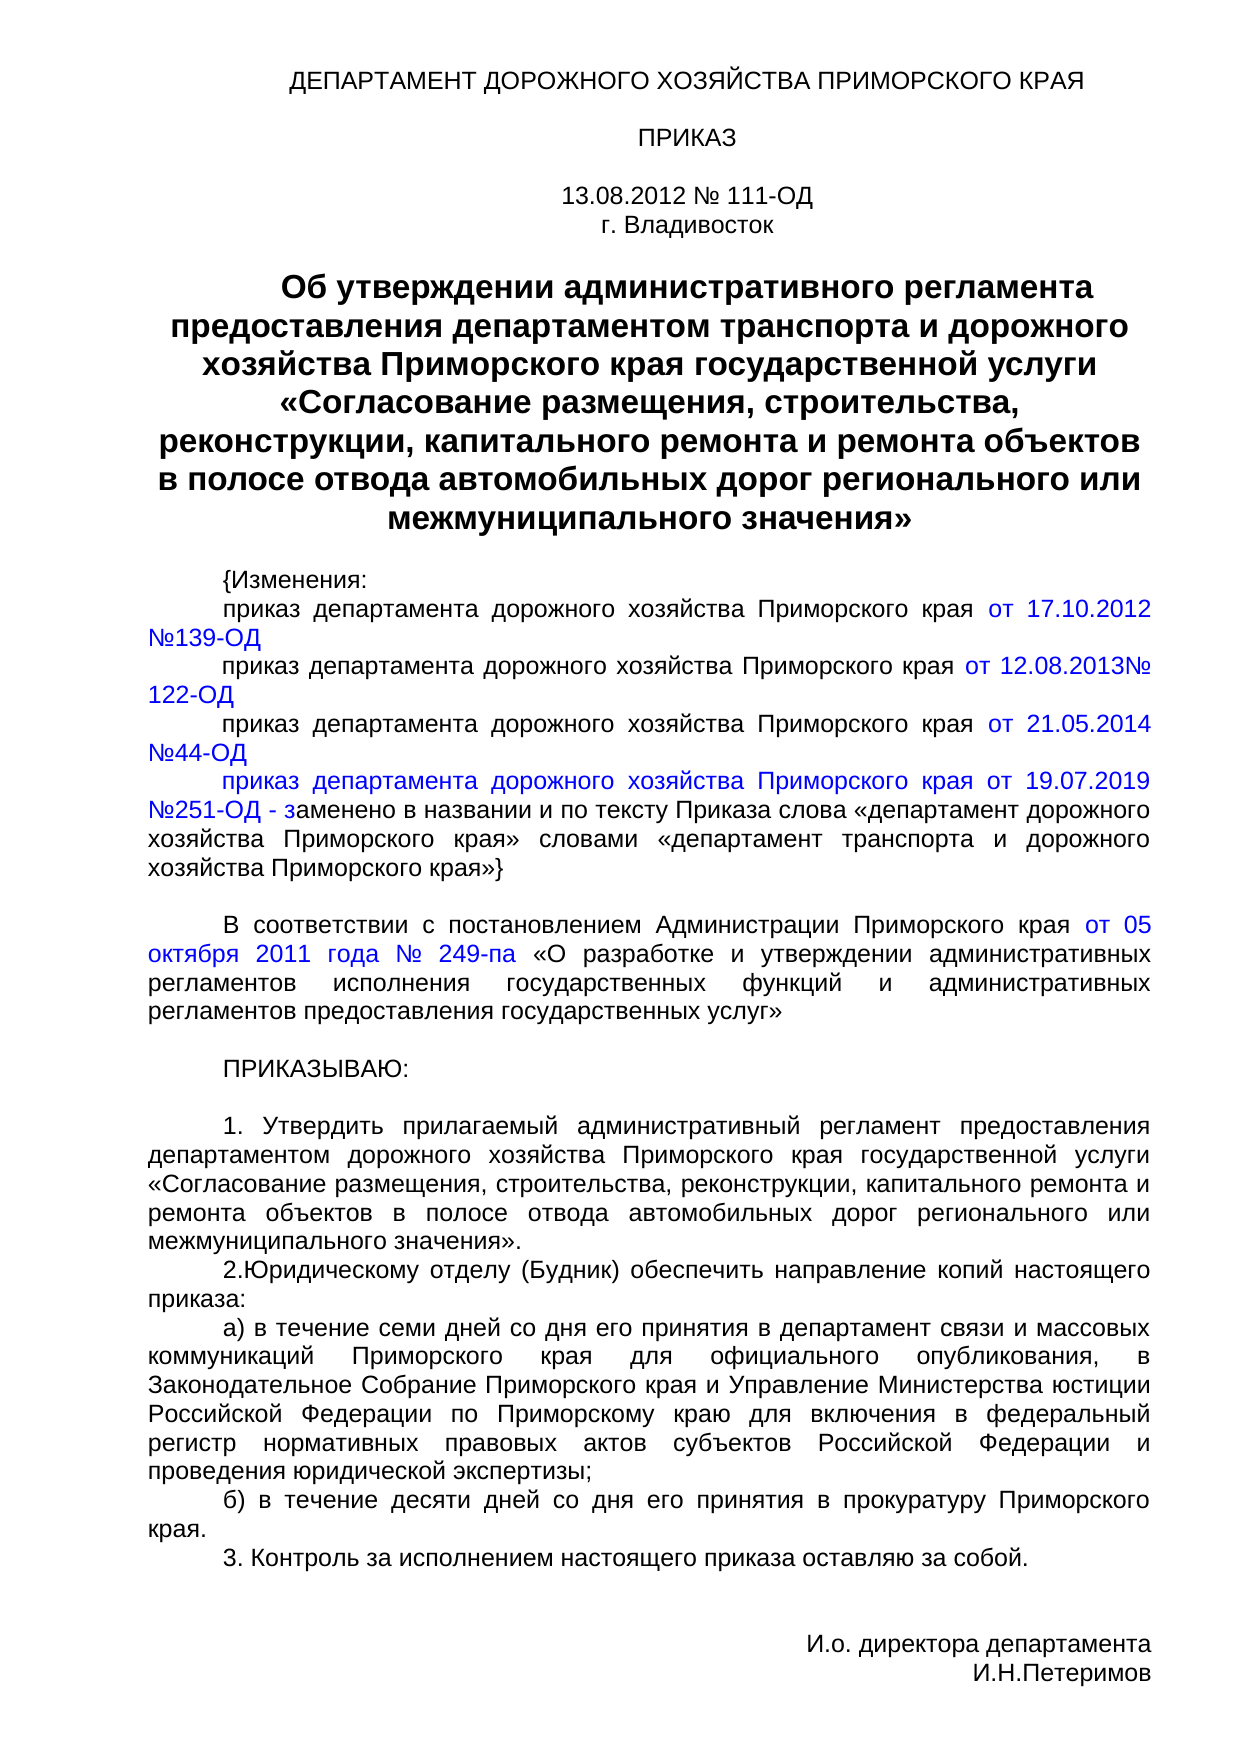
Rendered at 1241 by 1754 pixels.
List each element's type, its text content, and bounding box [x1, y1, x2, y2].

text {Изменения: [148, 565, 1152, 594]
text г. Владивосток [148, 210, 1152, 238]
text Об утверждении административного регламента предоставления департаментом транспорта и дорожного хозяйства Приморского края государственной услуги «Согласование размещения, строительства, реконструкции, капитального ремонта и ремонта объектов в полосе отвода автомобильных дорог регионального или межмуниципального значения» [148, 267, 1152, 536]
text ПРИКАЗ [148, 123, 1152, 152]
text 3. Контроль за исполнением настоящего приказа оставляю за собой. [148, 1542, 1152, 1571]
text 13.08.2012 № 111-ОД [148, 181, 1152, 210]
text И.о. директора департамента [148, 1629, 1152, 1657]
text приказ департамента дорожного хозяйства Приморского края от 19.07.2019 №251-ОД - заменено в названии и по тексту Приказа слова «департамент дорожного хозяйства Приморского края» словами «департамент транспорта и дорожного хозяйства Приморского края»} [148, 766, 1152, 881]
text а) в течение семи дней со дня его принятия в департамент связи и массовых коммуникаций Приморского края для официального опубликования, в Законодательное Собрание Приморского края и Управление Министерства юстиции Российской Федерации по Приморскому краю для включения в федеральный регистр нормативных правовых актов субъектов Российской Федерации и проведения юридической экспертизы; [148, 1312, 1152, 1485]
text ПРИКАЗЫВАЮ: [148, 1054, 1152, 1082]
text 2.Юридическому отделу (Будник) обеспечить направление копий настоящего приказа: [148, 1255, 1152, 1312]
text ДЕПАРТАМЕНТ ДОРОЖНОГО ХОЗЯЙСТВА ПРИМОРСКОГО КРАЯ [148, 66, 1152, 95]
text В соответствии с постановлением Администрации Приморского края от 05 октября 2011 года № 249-па «О разработке и утверждении административных регламентов исполнения государственных функций и административных регламентов предоставления государственных услуг» [148, 910, 1152, 1025]
text приказ департамента дорожного хозяйства Приморского края от 12.08.2013№ 122-ОД [148, 651, 1152, 709]
text И.Н.Петеримов [148, 1657, 1152, 1686]
text приказ департамента дорожного хозяйства Приморского края от 21.05.2014 №44-ОД [148, 709, 1152, 766]
text 1. Утвердить прилагаемый административный регламент предоставления департаментом дорожного хозяйства Приморского края государственной услуги «Согласование размещения, строительства, реконструкции, капитального ремонта и ремонта объектов в полосе отвода автомобильных дорог регионального или межмуниципального значения». [148, 1111, 1152, 1255]
text б) в течение десяти дней со дня его принятия в прокуратуру Приморского края. [148, 1485, 1152, 1542]
text приказ департамента дорожного хозяйства Приморского края от 17.10.2012 №139-ОД [148, 594, 1152, 651]
